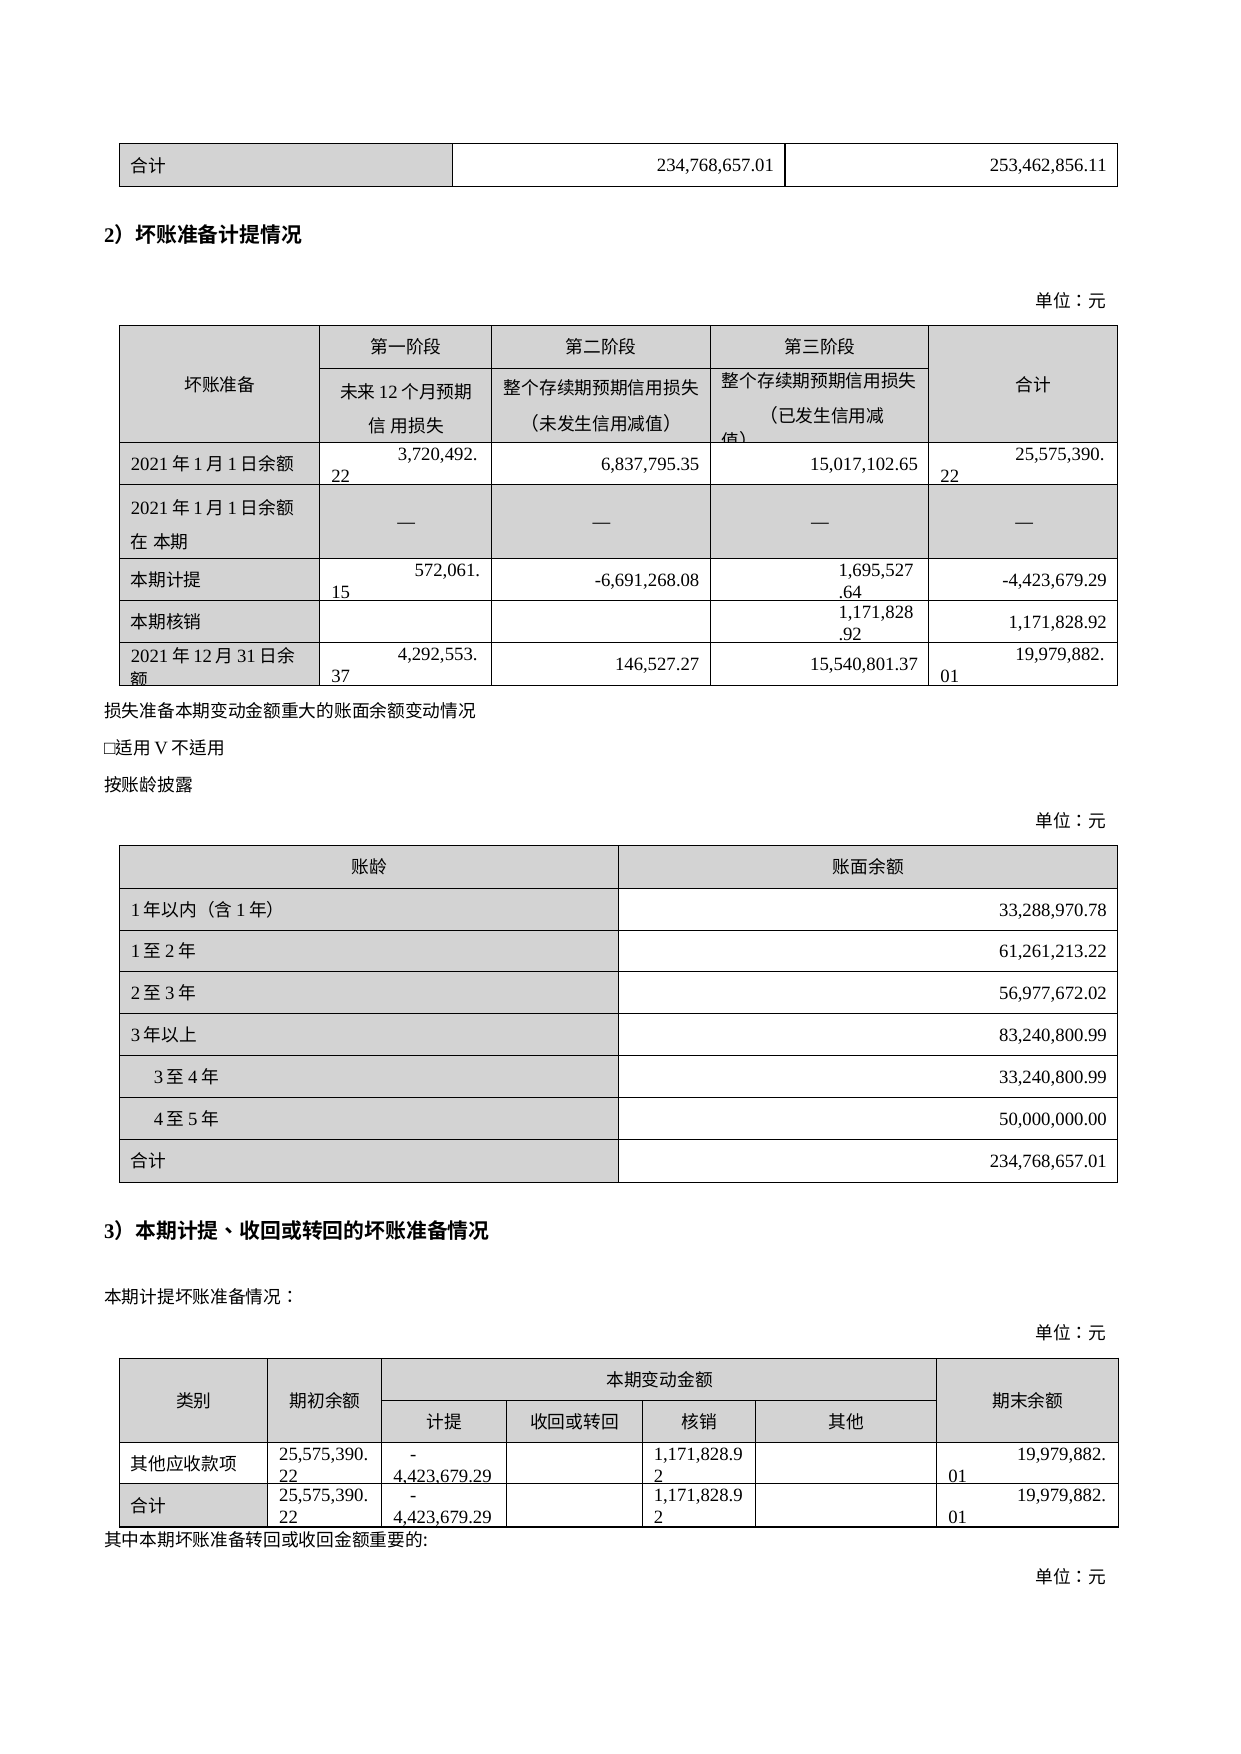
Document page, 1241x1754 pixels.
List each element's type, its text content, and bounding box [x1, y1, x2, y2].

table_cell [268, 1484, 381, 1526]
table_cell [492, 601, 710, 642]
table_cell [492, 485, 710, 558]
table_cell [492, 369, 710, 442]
text 损失准备本期变动金额重大的账面余额变动情况 [104, 699, 1133, 723]
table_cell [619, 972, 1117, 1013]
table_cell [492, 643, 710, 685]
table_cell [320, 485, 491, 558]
subtitle 2）坏账准备计提情况 [104, 221, 1133, 249]
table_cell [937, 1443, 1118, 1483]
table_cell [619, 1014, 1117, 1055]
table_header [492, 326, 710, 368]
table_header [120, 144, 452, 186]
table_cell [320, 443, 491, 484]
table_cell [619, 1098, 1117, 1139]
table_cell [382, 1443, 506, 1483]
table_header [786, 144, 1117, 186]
text 单位：元 [1035, 809, 1133, 833]
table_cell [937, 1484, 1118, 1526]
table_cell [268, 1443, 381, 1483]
text 按账龄披露 [104, 772, 1133, 796]
text 单位：元 [1035, 1321, 1133, 1345]
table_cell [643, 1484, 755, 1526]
subtitle 3）本期计提、收回或转回的坏账准备情况 [104, 1216, 1133, 1244]
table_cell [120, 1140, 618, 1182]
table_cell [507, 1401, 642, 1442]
text 单位：元 [1035, 288, 1133, 313]
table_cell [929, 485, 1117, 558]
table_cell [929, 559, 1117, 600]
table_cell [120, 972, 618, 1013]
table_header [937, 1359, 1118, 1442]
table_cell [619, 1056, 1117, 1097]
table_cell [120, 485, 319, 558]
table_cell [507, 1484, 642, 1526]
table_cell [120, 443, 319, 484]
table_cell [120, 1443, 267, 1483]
text 本期计提坏账准备情况： [104, 1284, 1133, 1308]
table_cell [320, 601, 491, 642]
text 单位：元 [1035, 1564, 1133, 1588]
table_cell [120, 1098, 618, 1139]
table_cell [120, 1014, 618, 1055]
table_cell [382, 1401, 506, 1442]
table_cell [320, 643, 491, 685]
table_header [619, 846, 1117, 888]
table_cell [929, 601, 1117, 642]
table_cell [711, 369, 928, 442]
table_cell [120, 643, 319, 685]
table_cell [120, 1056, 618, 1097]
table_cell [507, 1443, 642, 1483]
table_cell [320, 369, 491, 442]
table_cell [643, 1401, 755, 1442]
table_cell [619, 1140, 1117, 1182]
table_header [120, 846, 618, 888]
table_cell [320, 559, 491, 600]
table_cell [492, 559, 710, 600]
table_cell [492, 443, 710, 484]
text 其中本期坏账准备转回或收回金额重要的: [104, 1527, 1133, 1552]
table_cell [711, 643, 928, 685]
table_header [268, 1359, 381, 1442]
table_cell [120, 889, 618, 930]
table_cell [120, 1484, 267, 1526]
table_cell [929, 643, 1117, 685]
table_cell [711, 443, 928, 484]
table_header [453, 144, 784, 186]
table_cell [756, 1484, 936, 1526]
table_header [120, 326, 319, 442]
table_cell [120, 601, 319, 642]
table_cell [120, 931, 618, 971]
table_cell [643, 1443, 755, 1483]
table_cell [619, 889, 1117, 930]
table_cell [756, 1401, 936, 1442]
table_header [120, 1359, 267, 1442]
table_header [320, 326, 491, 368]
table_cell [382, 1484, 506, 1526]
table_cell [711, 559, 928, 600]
text □适用V不适用 [104, 735, 1133, 759]
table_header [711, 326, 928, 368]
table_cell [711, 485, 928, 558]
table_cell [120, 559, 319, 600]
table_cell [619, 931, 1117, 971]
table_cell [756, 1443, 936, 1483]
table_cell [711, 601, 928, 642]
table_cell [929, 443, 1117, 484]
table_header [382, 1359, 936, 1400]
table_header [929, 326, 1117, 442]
